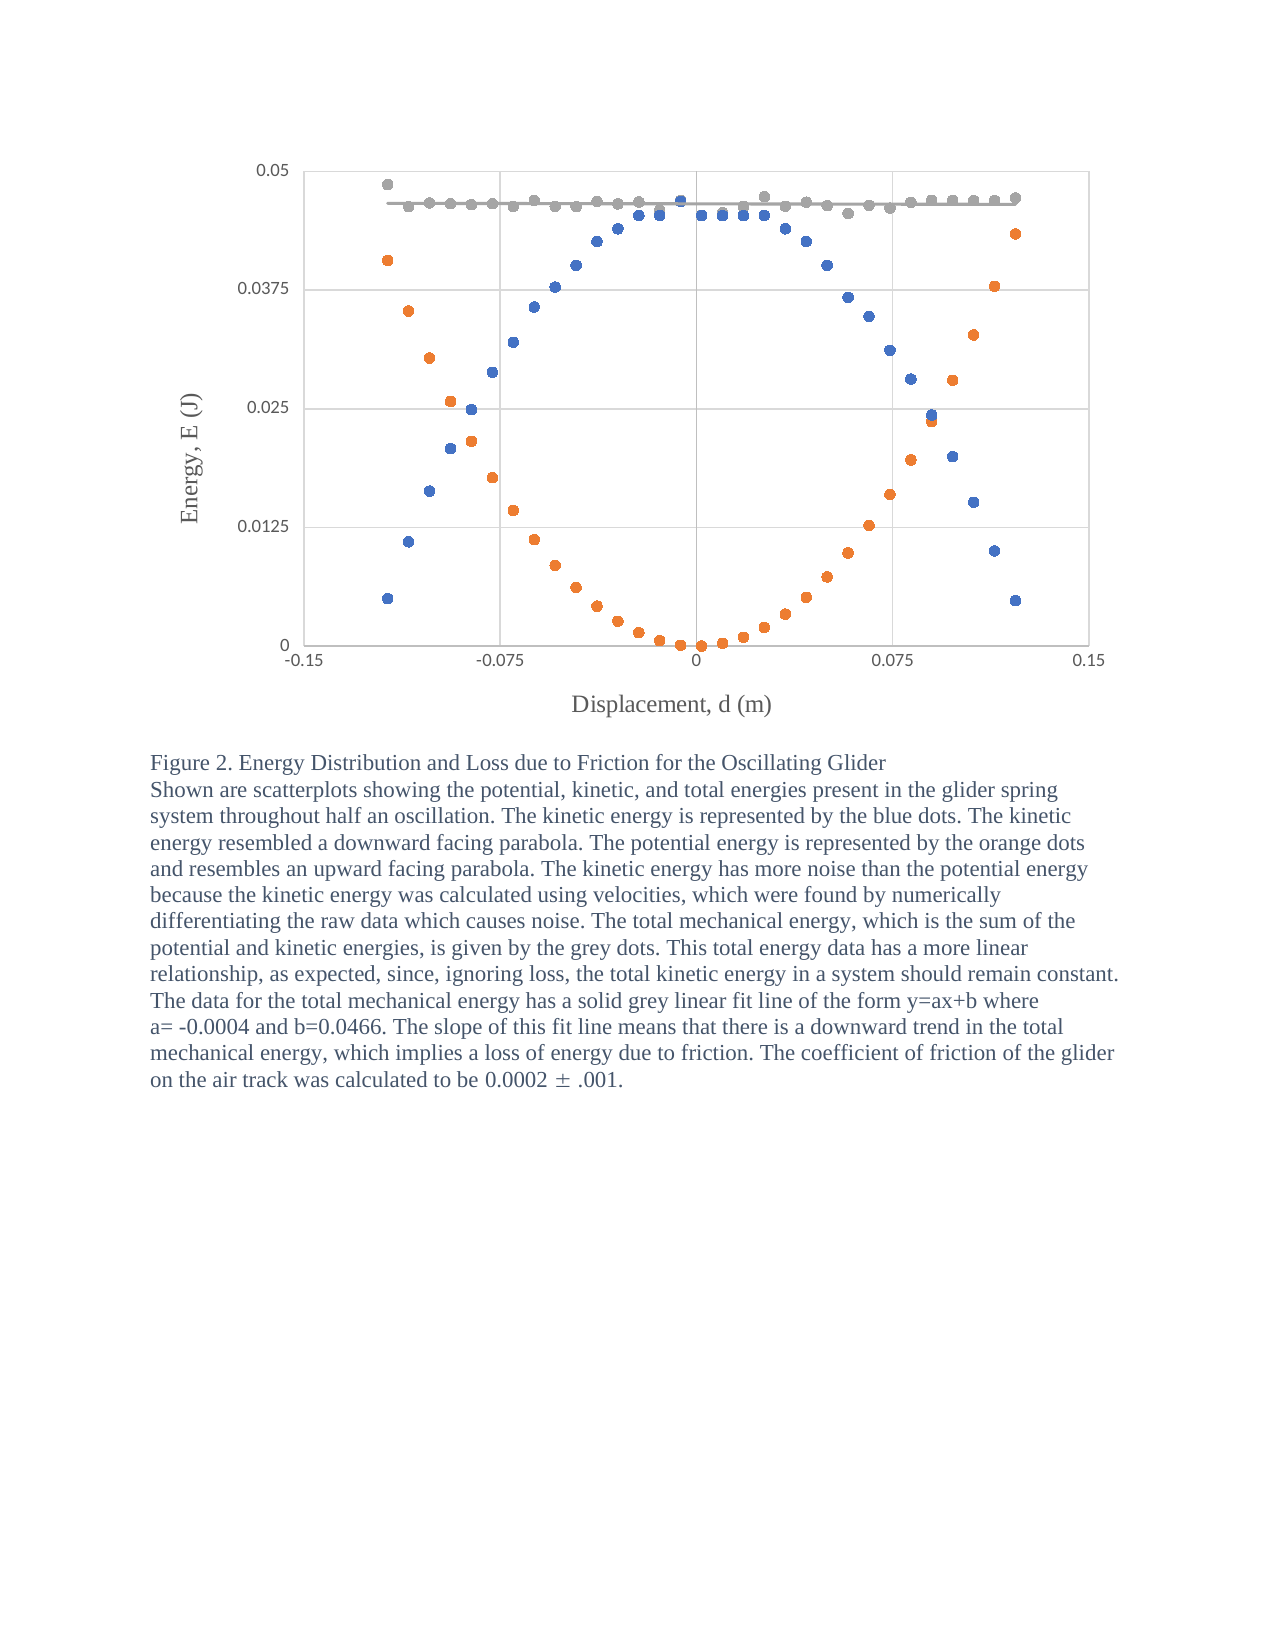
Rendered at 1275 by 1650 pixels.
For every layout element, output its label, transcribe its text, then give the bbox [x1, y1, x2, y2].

text Figure 2. Energy Distribution and Loss due to Friction for the Oscillating Glider Shown are scatterplots showing the potential, kinetic, and total energies present in the glider spring system throughout half an oscillation. The kinetic energy is represented by the blue dots. The kinetic energy resembled a downward facing parabola. The potential energy is represented by the orange dots and resembles an upward facing parabola. The kinetic energy has more noise than the potential energy because the kinetic energy was calculated using velocities, which were found by numerically differentiating the raw data which causes noise. The total mechanical energy, which is the sum of the potential and kinetic energies, is given by the grey dots. This total energy data has a more linear relationship, as expected, since, ignoring loss, the total kinetic energy in a system should remain constant. The data for the total mechanical energy has a solid grey linear fit line of the form y=ax+b where a= -0.0004 and b=0.0466. The slope of this fit line means that there is a downward trend in the total mechanical energy, which implies a loss of energy due to friction. The coefficient of friction of the glider on the air track was calculated to be 0.0002 .001. [150, 750, 1125, 1092]
